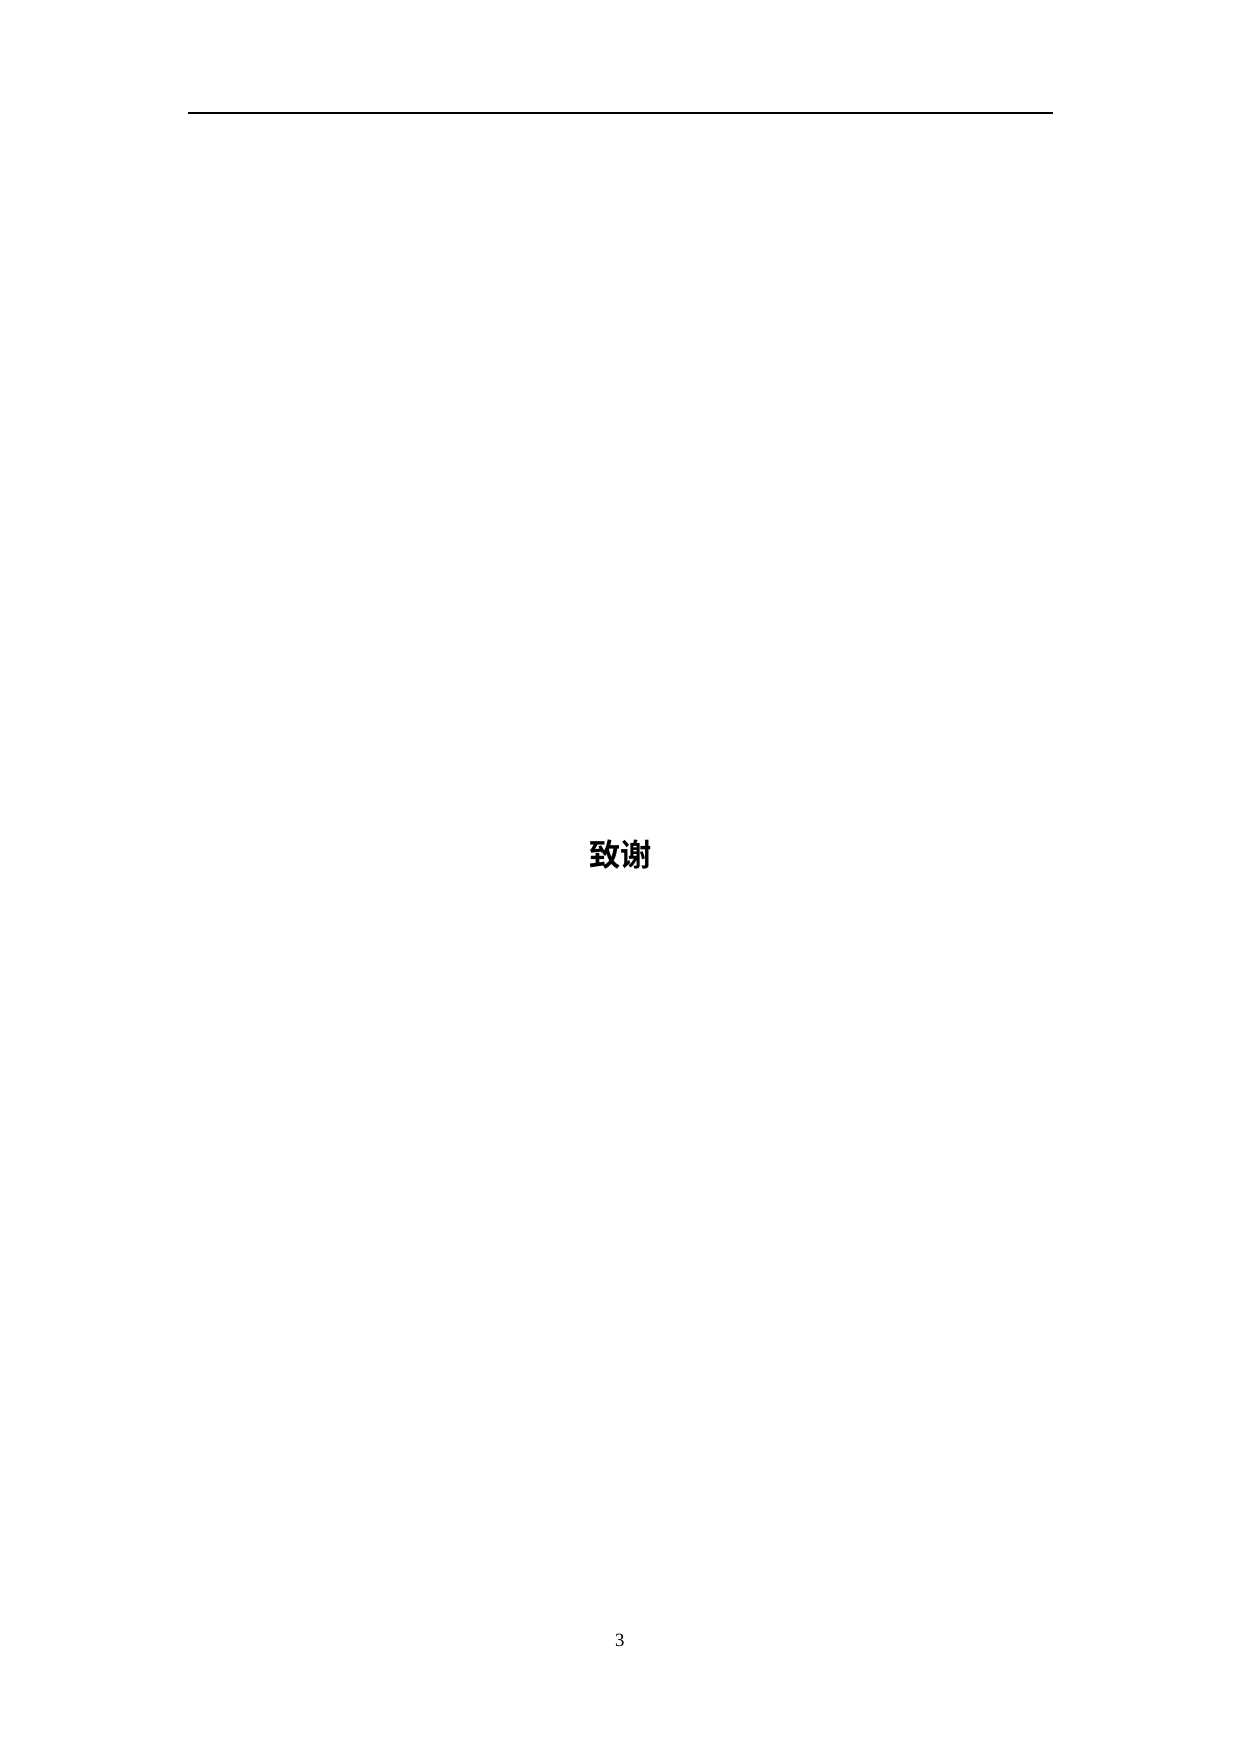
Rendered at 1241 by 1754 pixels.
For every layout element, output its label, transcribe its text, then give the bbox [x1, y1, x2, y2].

text 致谢 [187, 821, 1053, 886]
